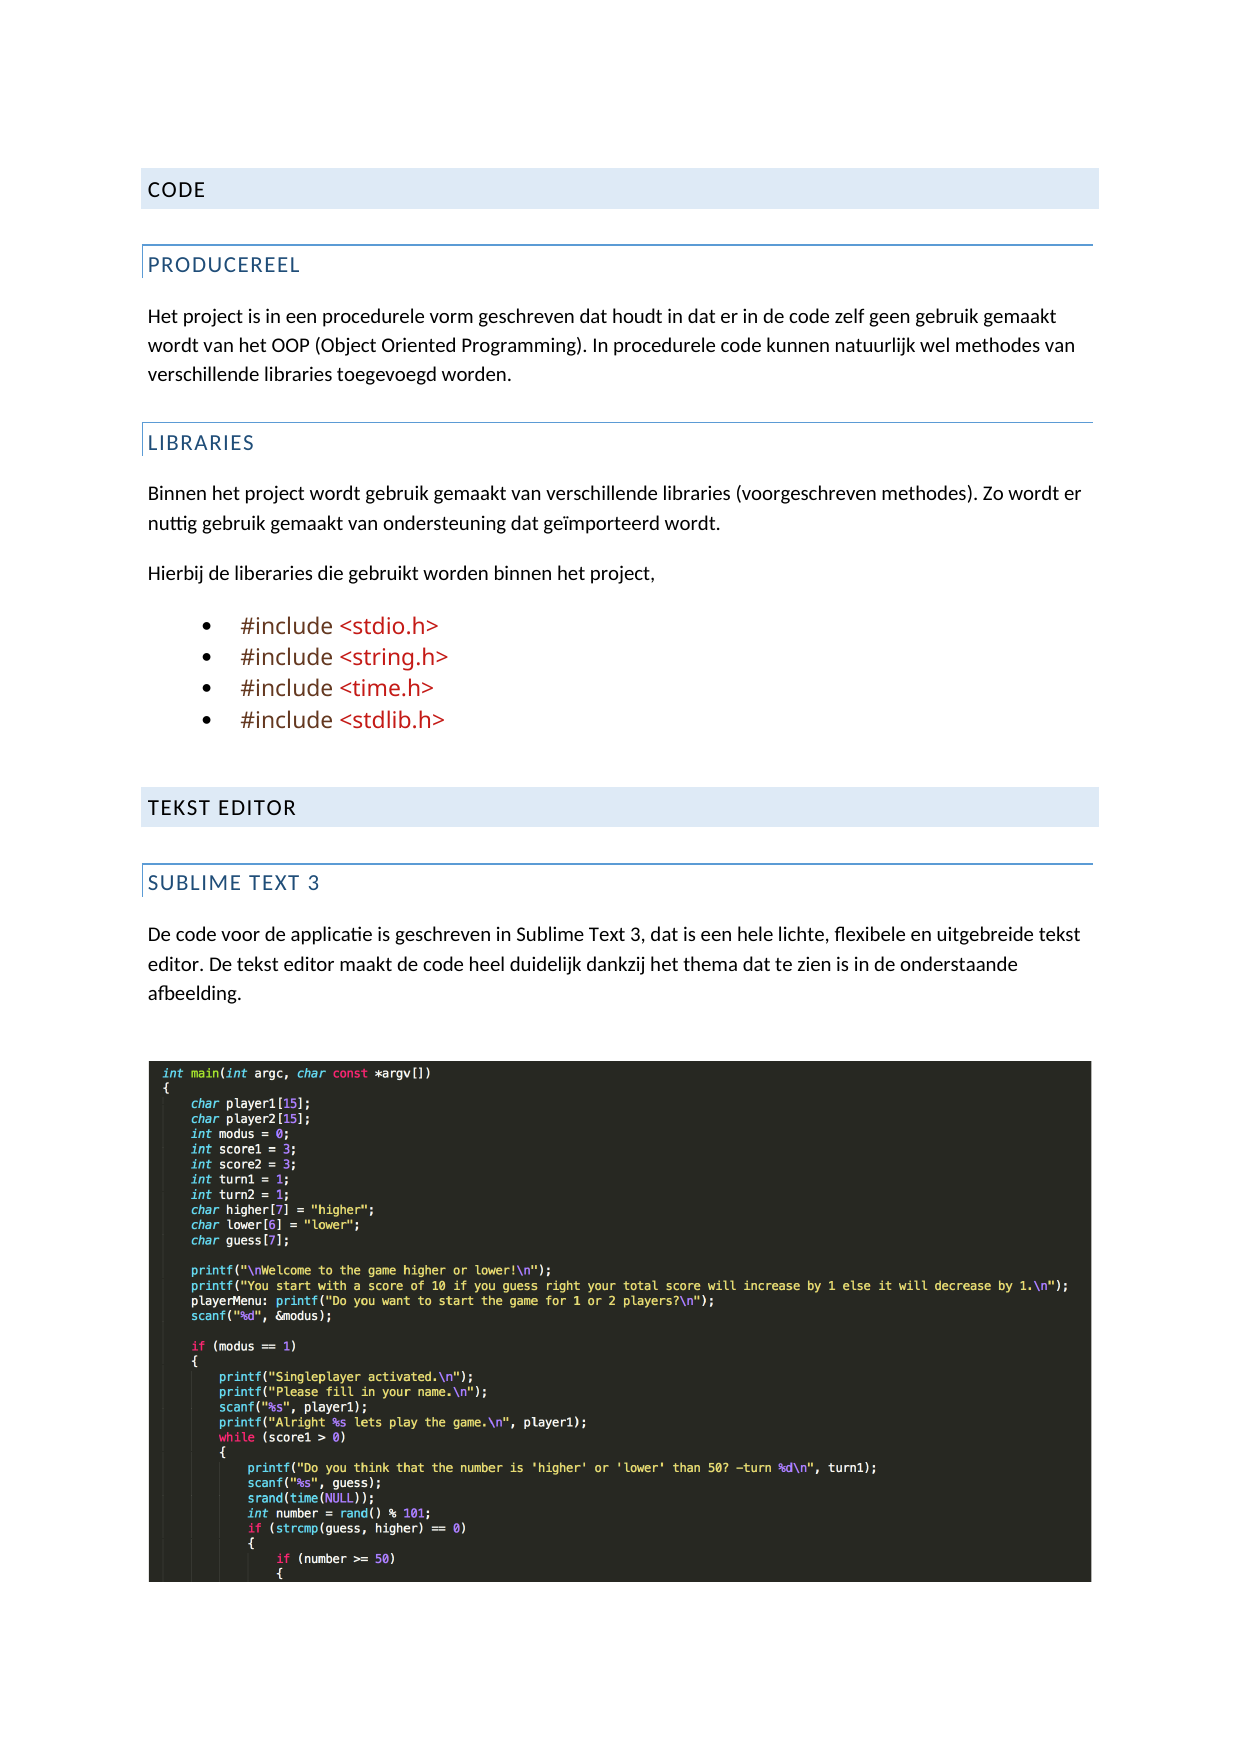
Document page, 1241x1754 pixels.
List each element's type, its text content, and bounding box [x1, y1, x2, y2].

text Hierbij de liberaries die gebruikt worden binnen het project, [148, 560, 1093, 585]
text Binnen het project wordt gebruik gemaakt van verschillende libraries (voorgeschreven methodes). Zo wordt er nuttig gebruik gemaakt van ondersteuning dat geïmporteerd wordt. [148, 481, 1093, 535]
list #include <time.h> [203, 672, 1093, 703]
subtitle tekst Editor [148, 793, 1093, 821]
list #include <stdlib.h> [203, 703, 1093, 735]
subtitle Code [148, 175, 1093, 203]
subtitle Sublime text 3 [143, 865, 1093, 897]
picture [148, 1061, 1092, 1582]
list #include <string.h> [203, 641, 1093, 672]
subtitle Libraries [143, 423, 1093, 456]
subtitle Producereel [143, 246, 1093, 278]
text Het project is in een procedurele vorm geschreven dat houdt in dat er in de code zelf geen gebruik gemaakt wordt van het OOP (Object Oriented Programming). In procedurele code kunnen natuurlijk wel methodes van verschillende libraries toegevoegd worden. [148, 303, 1093, 387]
text De code voor de applicatie is geschreven in Sublime Text 3, dat is een hele lichte, flexibele en uitgebreide tekst editor. De tekst editor maakt de code heel duidelijk dankzij het thema dat te zien is in de onderstaande afbeelding. [148, 922, 1093, 1005]
list #include <stdio.h> [203, 610, 1093, 641]
